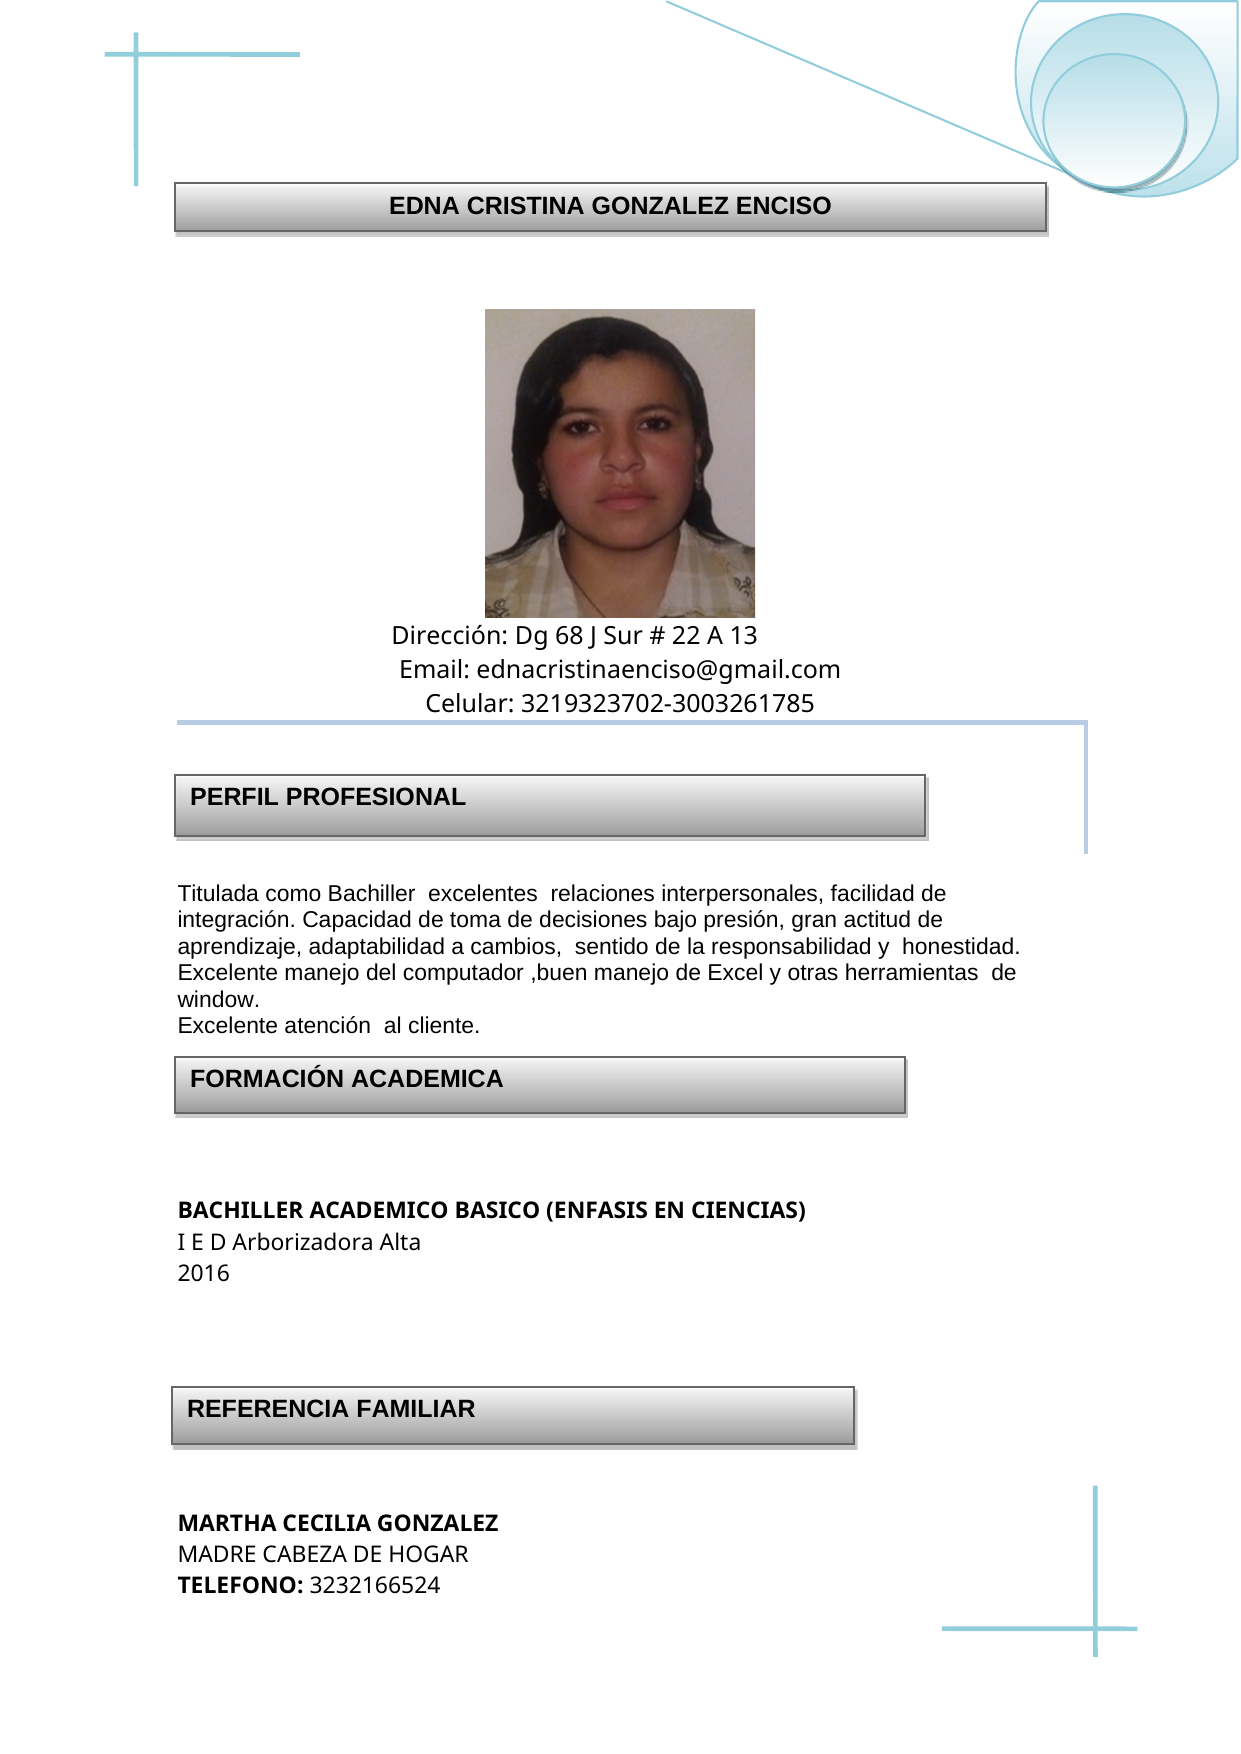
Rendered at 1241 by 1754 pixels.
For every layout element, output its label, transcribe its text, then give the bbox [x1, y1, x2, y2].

text Celular: 3219323702-3003261785 [177, 686, 1063, 720]
picture [485, 309, 755, 618]
text Dirección: Dg 68 J Sur # 22 A 13 [177, 618, 1063, 652]
text MARTHA CECILIA GONZALEZ [177, 1507, 1063, 1538]
text Titulada como Bachiller excelentes relaciones interpersonales, facilidad de integración. Capacidad de toma de decisiones bajo presión, gran actitud de aprendizaje, adaptabilidad a cambios, sentido de la responsabilidad y honestidad. [177, 880, 1063, 959]
text Excelente manejo del computador ,buen manejo de Excel y otras herramientas de window. [177, 959, 1063, 1012]
text BACHILLER ACADEMICO BASICO (ENFASIS EN CIENCIAS) [177, 1194, 1063, 1226]
text Excelente atención al cliente. [177, 1012, 1063, 1038]
text I E D Arborizadora Alta [177, 1226, 1063, 1257]
text Email: ednacristinaenciso@gmail.com [177, 652, 1063, 686]
text 2016 [177, 1257, 1063, 1288]
text TELEFONO: 3232166524 [177, 1569, 1063, 1601]
text MADRE CABEZA DE HOGAR [177, 1538, 1063, 1569]
